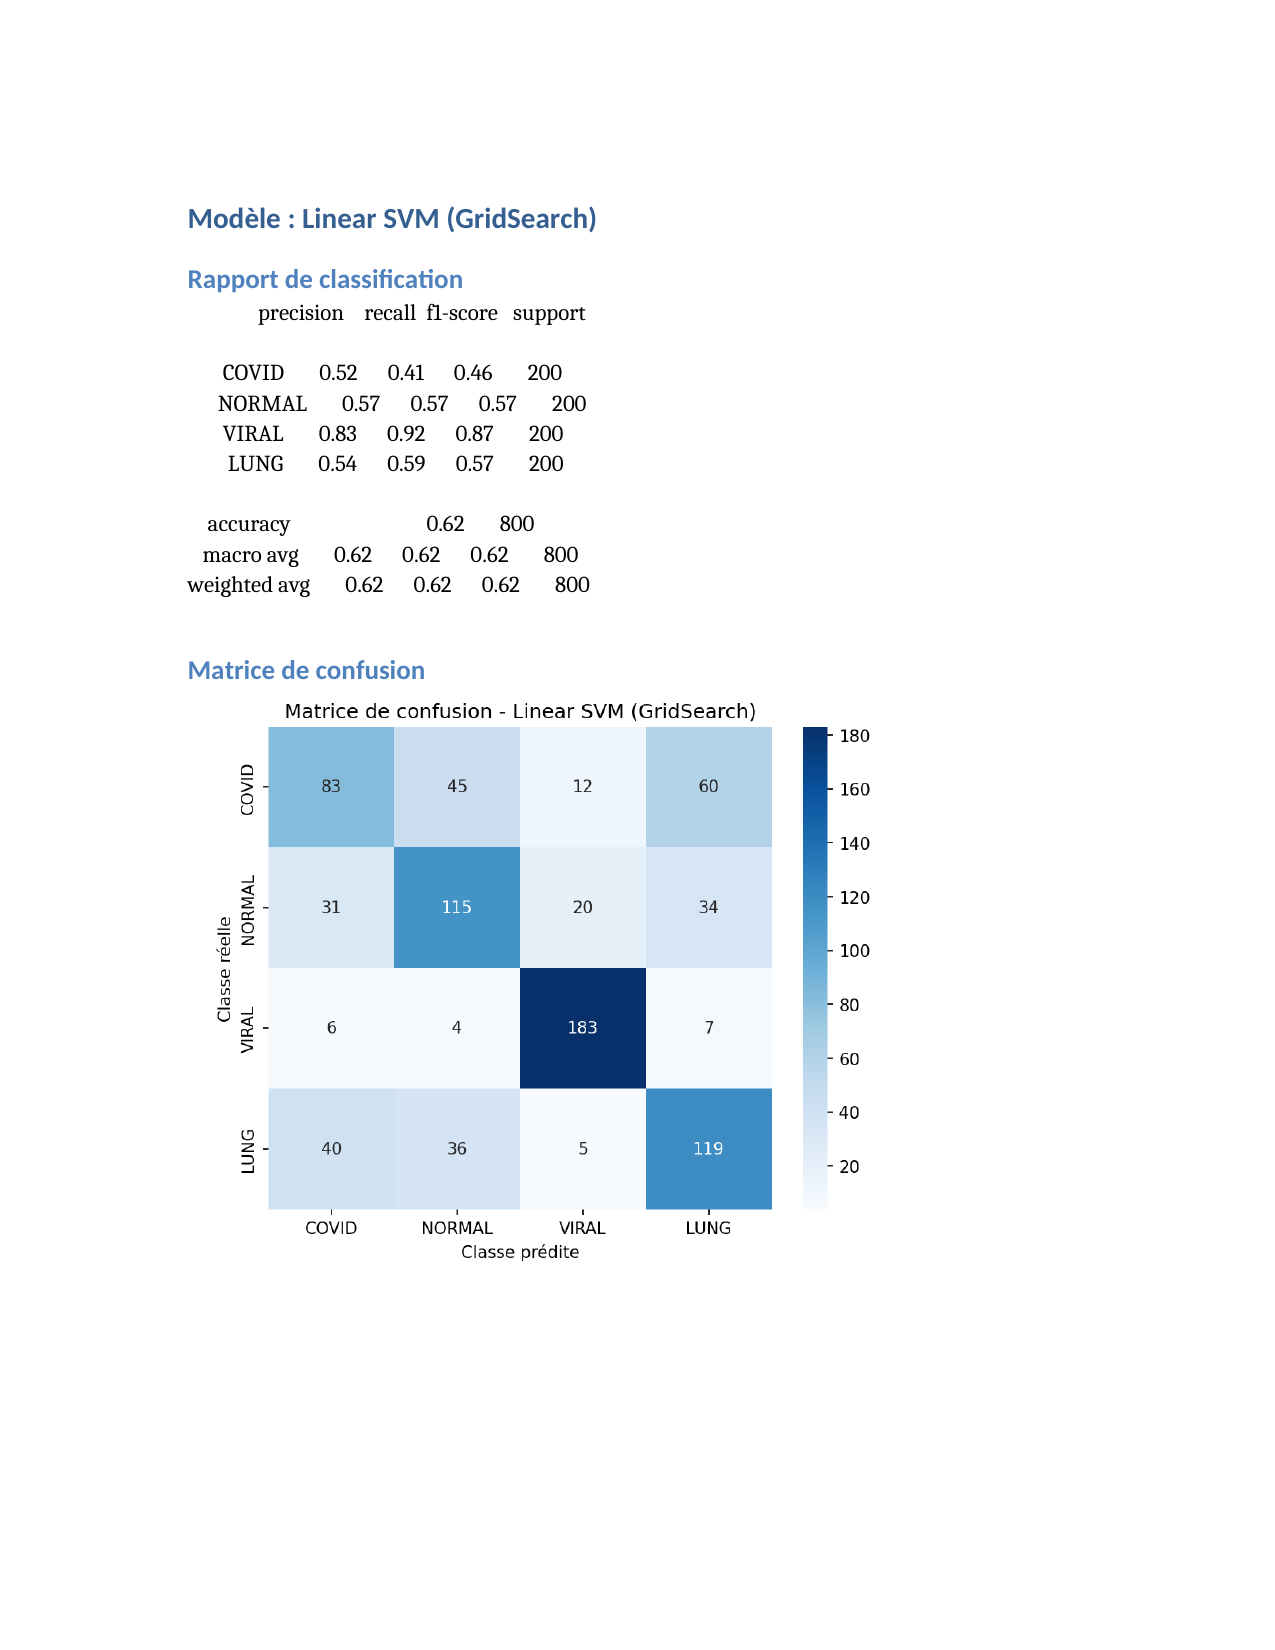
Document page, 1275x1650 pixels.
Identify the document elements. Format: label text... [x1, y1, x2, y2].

subtitle Rapport de classification [187, 262, 1087, 295]
picture [206, 690, 882, 1272]
subtitle Matrice de confusion [187, 653, 1087, 686]
subtitle Modèle : Linear SVM (GridSearch) [187, 200, 1087, 236]
text precision recall f1-score support COVID 0.52 0.41 0.46 200 NORMAL 0.57 0.57 0.57 200 VIRAL 0.83 0.92 0.87 200 LUNG 0.54 0.59 0.57 200 accuracy 0.62 800 macro avg 0.62 0.62 0.62 800 weighted avg 0.62 0.62 0.62 800 [187, 300, 1087, 628]
